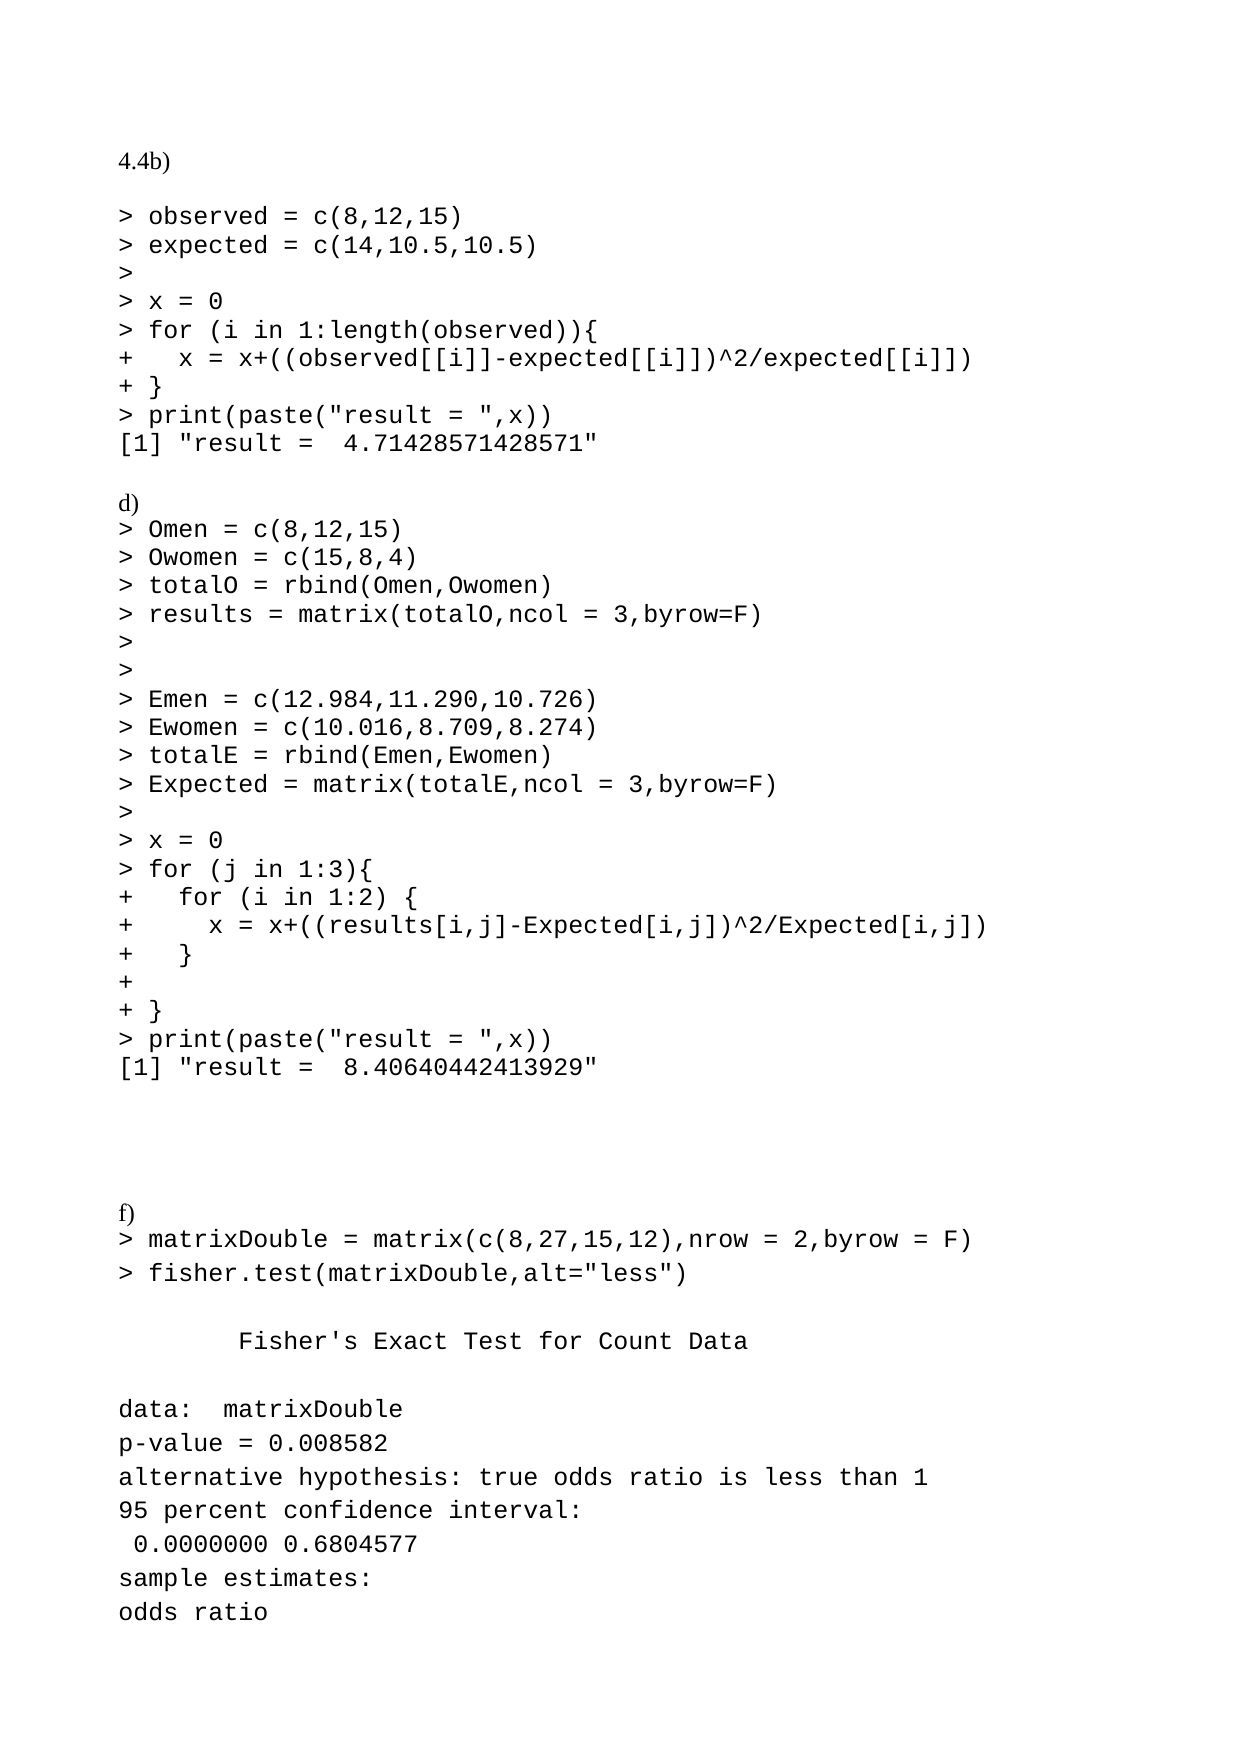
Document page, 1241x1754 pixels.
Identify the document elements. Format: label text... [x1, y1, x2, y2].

text + } [118, 941, 1122, 970]
text [1] "result = 8.40640442413929" [118, 1055, 1122, 1083]
text 0.0000000 0.6804577 [118, 1532, 1122, 1560]
text f) [118, 1198, 1122, 1226]
text Fisher's Exact Test for Count Data [118, 1328, 1122, 1357]
text + [118, 970, 1122, 998]
text + } [118, 374, 1122, 402]
text > for (i in 1:length(observed)){ [118, 317, 1122, 346]
text > Emen = c(12.984,11.290,10.726) [118, 686, 1122, 715]
text > x = 0 [118, 828, 1122, 856]
text > results = matrix(totalO,ncol = 3,byrow=F) [118, 601, 1122, 630]
text > Omen = c(8,12,15) [118, 516, 1122, 545]
text > totalE = rbind(Emen,Ewomen) [118, 743, 1122, 771]
text alternative hypothesis: true odds ratio is less than 1 [118, 1464, 1122, 1492]
text data: matrixDouble [118, 1396, 1122, 1424]
text 95 percent confidence interval: [118, 1498, 1122, 1526]
text 4.4b) [118, 146, 1122, 175]
text + x = x+((observed[[i]]-expected[[i]])^2/expected[[i]]) [118, 346, 1122, 374]
text > expected = c(14,10.5,10.5) [118, 232, 1122, 261]
text > [118, 261, 1122, 289]
text [1] "result = 4.71428571428571" [118, 431, 1122, 459]
text > [118, 630, 1122, 658]
text sample estimates: [118, 1566, 1122, 1594]
text > [118, 800, 1122, 828]
text > totalO = rbind(Omen,Owomen) [118, 573, 1122, 601]
text > Ewomen = c(10.016,8.709,8.274) [118, 715, 1122, 743]
text > matrixDouble = matrix(c(8,27,15,12),nrow = 2,byrow = F) [118, 1226, 1122, 1255]
text > Expected = matrix(totalE,ncol = 3,byrow=F) [118, 771, 1122, 800]
text > x = 0 [118, 289, 1122, 317]
text + for (i in 1:2) { [118, 885, 1122, 913]
text p-value = 0.008582 [118, 1430, 1122, 1458]
text > for (j in 1:3){ [118, 856, 1122, 885]
text odds ratio [118, 1600, 1122, 1628]
text > fisher.test(matrixDouble,alt="less") [118, 1260, 1122, 1289]
text > Owomen = c(15,8,4) [118, 545, 1122, 573]
text + x = x+((results[i,j]-Expected[i,j])^2/Expected[i,j]) [118, 913, 1122, 941]
text > [118, 658, 1122, 686]
text > print(paste("result = ",x)) [118, 402, 1122, 431]
text > print(paste("result = ",x)) [118, 1026, 1122, 1055]
text d) [118, 488, 1122, 516]
text + } [118, 998, 1122, 1026]
text > observed = c(8,12,15) [118, 204, 1122, 232]
